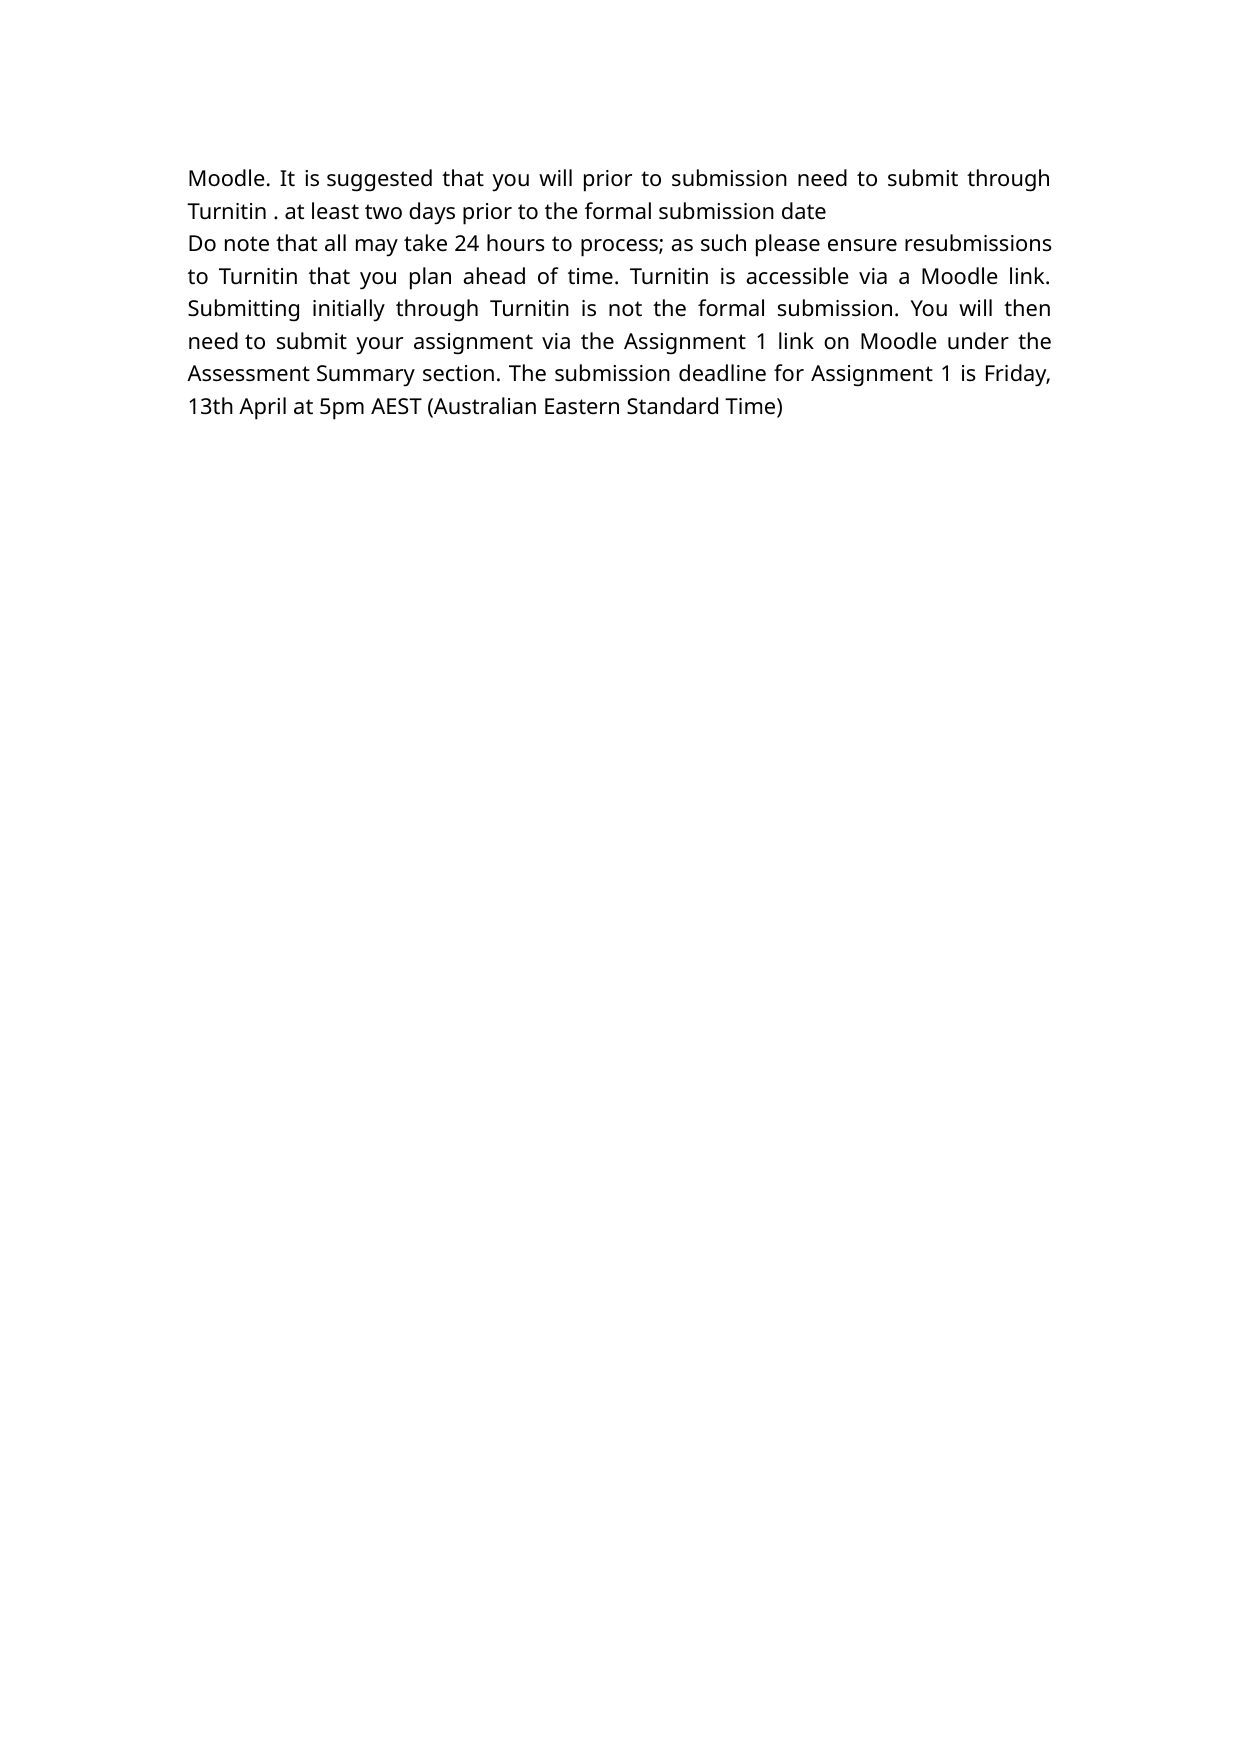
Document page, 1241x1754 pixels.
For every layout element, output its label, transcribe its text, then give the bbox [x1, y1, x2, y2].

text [187, 162, 1053, 227]
text Do note that all may take 24 hours to process; as such please ensure resubmissions to Turnitin that you plan ahead of time. Turnitin is accessible via a Moodle link. Submitting initially through Turnitin is not the formal submission. You will then need to submit your assignment via the Assignment 1 link on Moodle under the Assessment Summary section. The submission deadline for Assignment 1 is Friday, 13th April at 5pm AEST (Australian Eastern Standard Time) [187, 227, 1053, 422]
